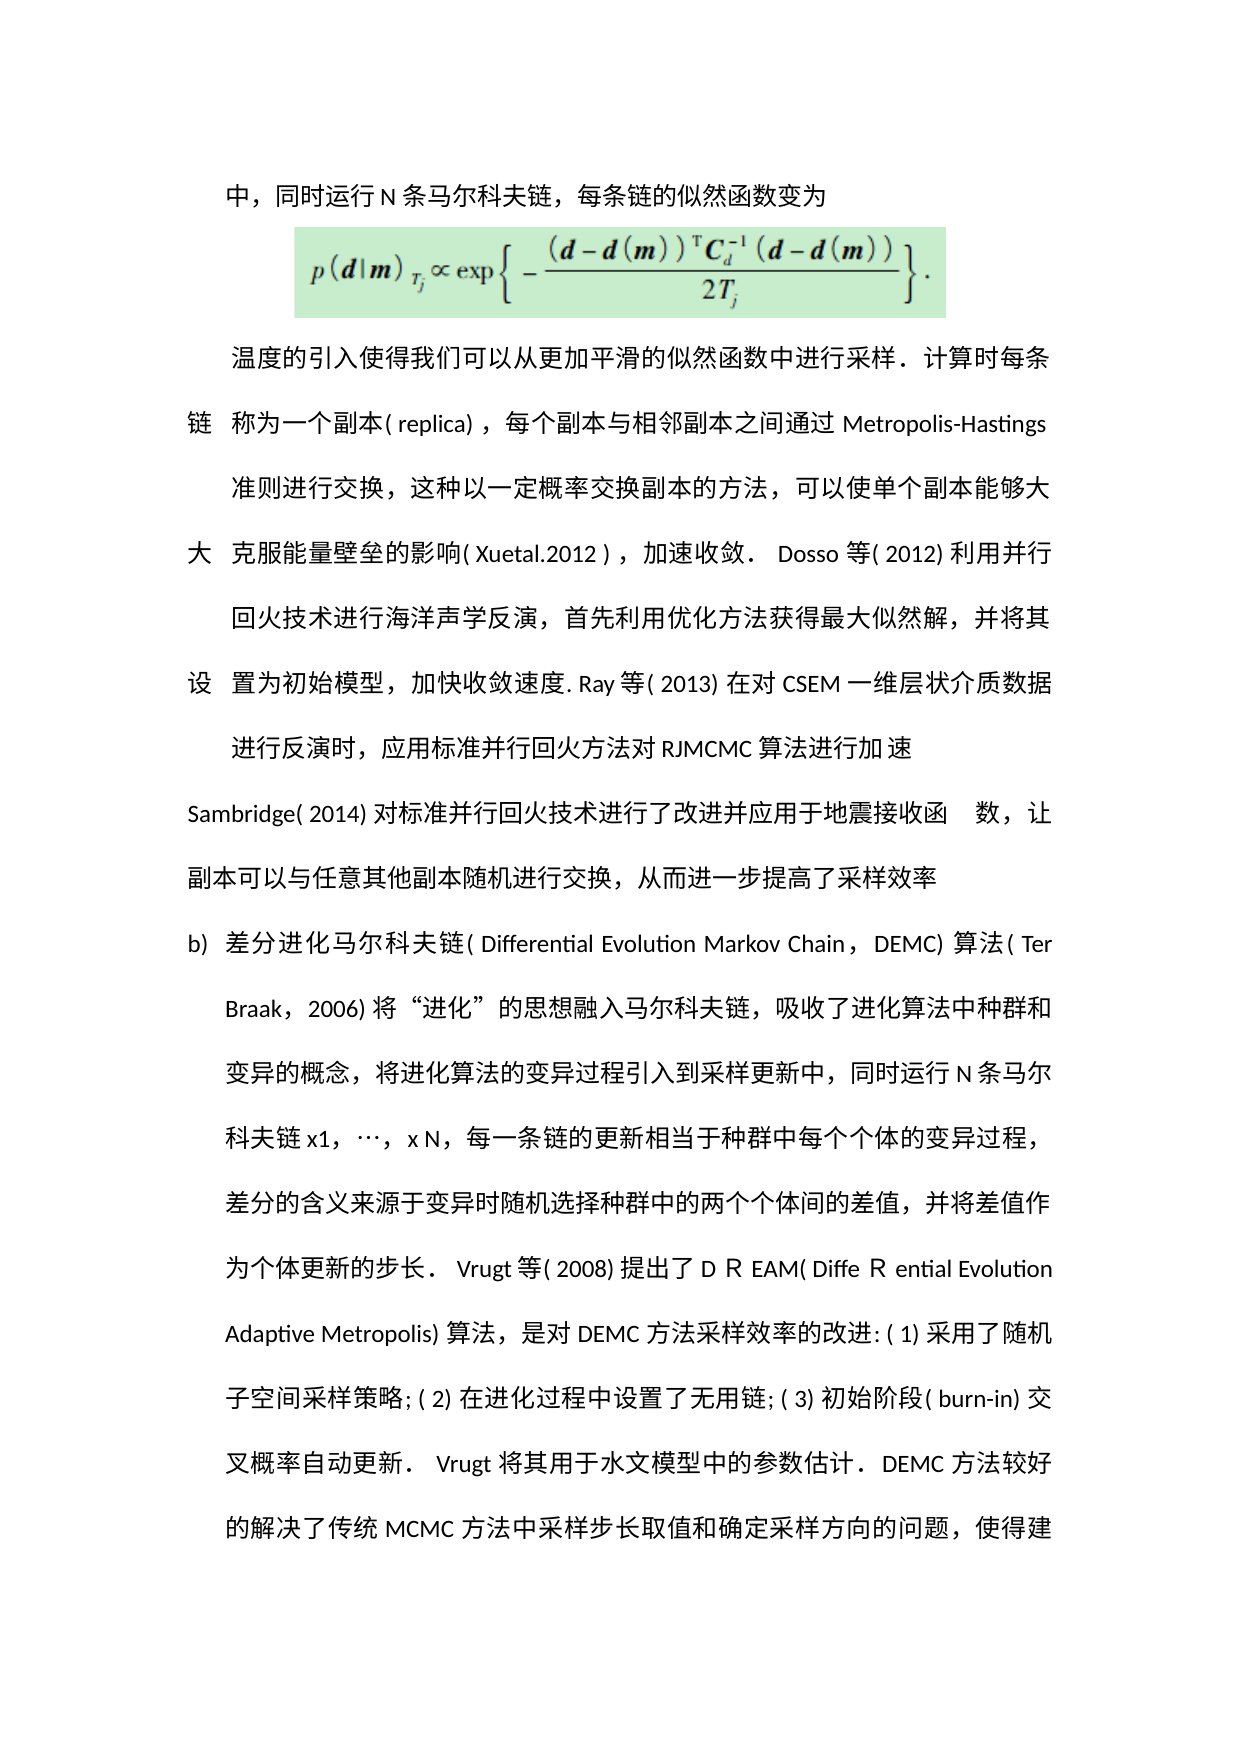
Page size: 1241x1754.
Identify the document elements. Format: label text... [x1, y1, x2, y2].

text 温度的引入使得我们可以从更加平滑的似然函数中进行采样．计算时每条链 称为一个副本( replica) ，每个副本与相邻副本之间通过Metropolis-Hastings 准则进行交换，这种以一定概率交换副本的方法，可以使单个副本能够大大 克服能量壁垒的影响( Xuetal.2012 ) ，加速收敛． Dosso 等( 2012) 利用并行 回火技术进行海洋声学反演，首先利用优化方法获得最大似然解，并将其设 置为初始模型，加快收敛速度. Ray等( 2013) 在对CSEM 一维层状介质数据 进行反演时，应用标准并行回火方法对RJMCMC 算法进行加 速．Sambridge( 2014) 对标准并行回火技术进行了改进并应用于地震接收函 数，让副本可以与任意其他副本随机进行交换，从而进一步提高了采样效率 [187, 324, 1053, 909]
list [187, 162, 1053, 227]
picture [294, 227, 946, 318]
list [187, 909, 1053, 1559]
